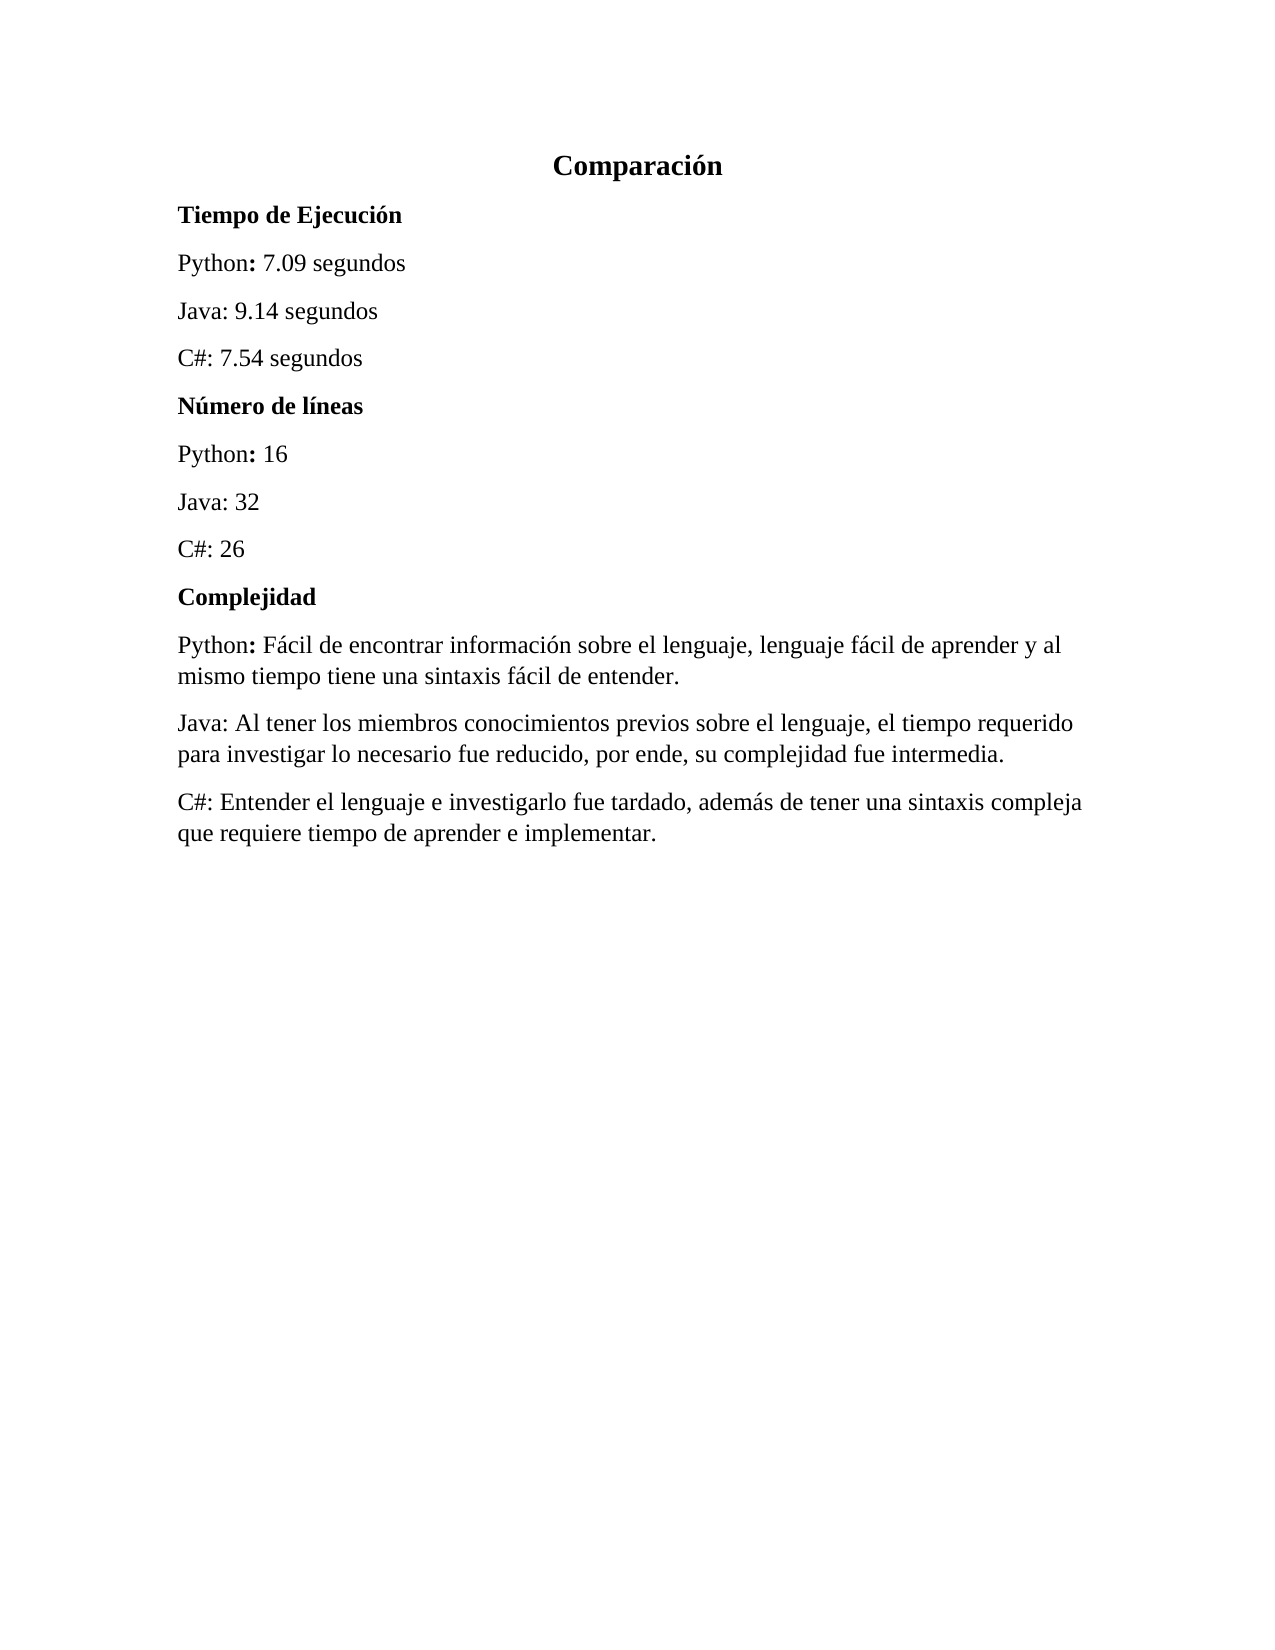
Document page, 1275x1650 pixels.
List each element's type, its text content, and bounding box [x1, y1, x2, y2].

text Java: 9.14 segundos [177, 296, 1098, 324]
text Java: Al tener los miembros conocimientos previos sobre el lenguaje, el tiempo requerido para investigar lo necesario fue reducido, por ende, su complejidad fue intermedia. [177, 708, 1098, 768]
text C#: 7.54 segundos [177, 343, 1098, 372]
text Python: 16 [177, 439, 1098, 468]
text C#: 26 [177, 534, 1098, 563]
text Java: 32 [177, 487, 1098, 515]
text Python: Fácil de encontrar información sobre el lenguaje, lenguaje fácil de aprender y al mismo tiempo tiene una sintaxis fácil de entender. [177, 630, 1098, 689]
text Número de líneas [177, 391, 1098, 420]
text Complejidad [177, 582, 1098, 611]
text Python: 7.09 segundos [177, 248, 1098, 277]
text C#: Entender el lenguaje e investigarlo fue tardado, además de tener una sintaxis compleja que requiere tiempo de aprender e implementar. [177, 787, 1098, 847]
text Comparación [177, 148, 1098, 181]
text Tiempo de Ejecución [177, 200, 1098, 229]
